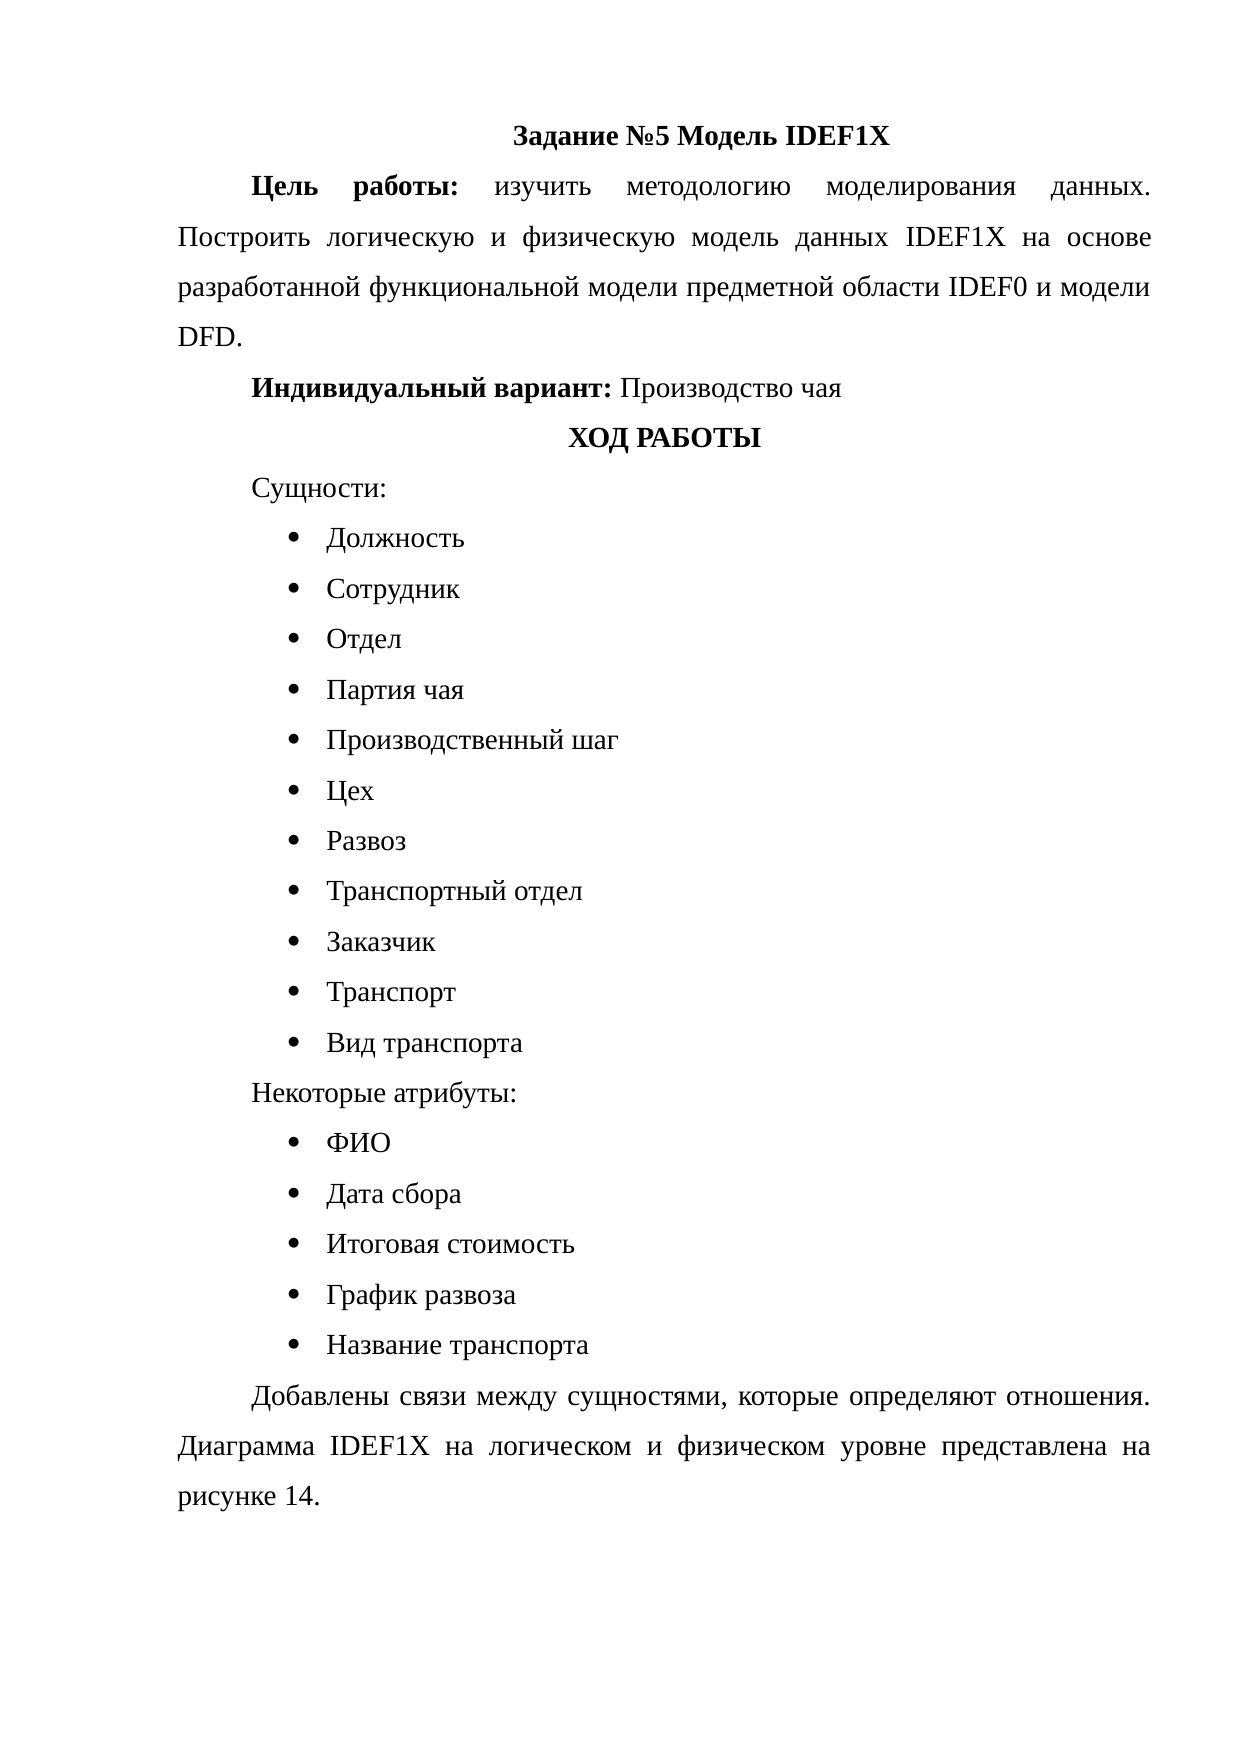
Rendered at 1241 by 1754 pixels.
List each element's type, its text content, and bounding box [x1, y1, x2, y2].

list Итоговая стоимость [288, 1226, 1152, 1260]
list Транспорт [288, 974, 1152, 1008]
list ФИО [288, 1126, 1152, 1159]
text Задание №5 Модель IDEF1X [177, 118, 1152, 152]
list Развоз [288, 823, 1152, 857]
list Название транспорта [288, 1327, 1152, 1361]
text Добавлены связи между сущностями, которые определяют отношения. Диаграмма IDEF1X на логическом и физическом уровне представлена на рисунке 14. [177, 1378, 1152, 1512]
list График развоза [288, 1277, 1152, 1310]
list Сотрудник [288, 571, 1152, 605]
list Заказчик [288, 924, 1152, 958]
text Сущности: [177, 470, 1152, 504]
list Цех [288, 773, 1152, 806]
list Должность [288, 521, 1152, 554]
list Транспортный отдел [288, 873, 1152, 907]
list Вид транспорта [288, 1025, 1152, 1058]
text Цель работы: изучить методологию моделирования данных. Построить логическую и физическую модель данных IDEF1X на основе разработанной функциональной модели предметной области IDEF0 и модели DFD. [177, 168, 1152, 353]
list Отдел [288, 621, 1152, 655]
text ХОД РАБОТЫ [177, 420, 1152, 453]
list Партия чая [288, 672, 1152, 706]
list Производственный шаг [288, 722, 1152, 756]
list Дата сбора [288, 1176, 1152, 1209]
text Индивидуальный вариант: Производство чая [177, 370, 1152, 403]
text Некоторые атрибуты: [251, 1075, 1152, 1109]
